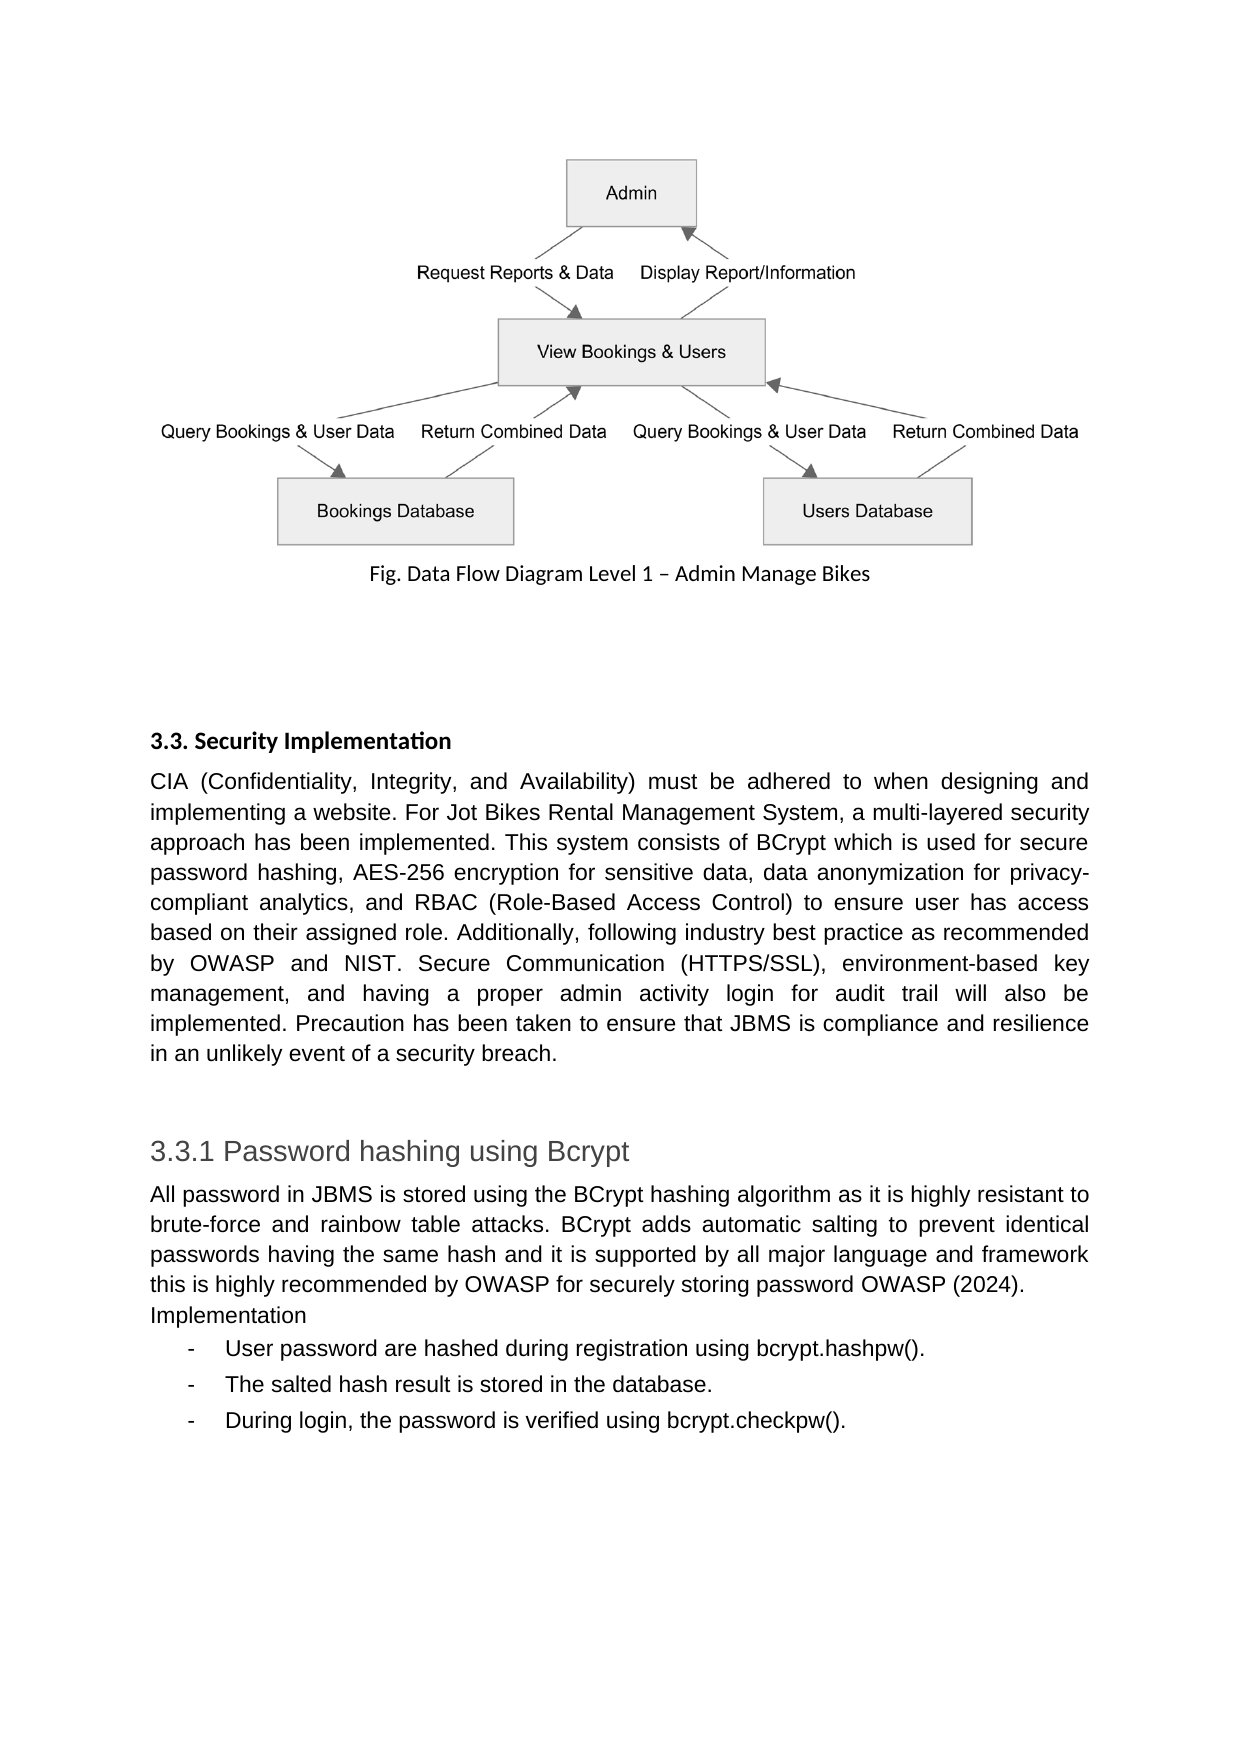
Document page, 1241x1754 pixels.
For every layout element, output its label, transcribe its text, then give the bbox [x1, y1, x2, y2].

picture [150, 150, 1091, 556]
list User password are hashed during registration using bcrypt.hashpw(). [187, 1332, 1090, 1363]
subtitle 3.3. Security Implementation [150, 725, 1090, 756]
list The salted hash result is stored in the database. [187, 1368, 1090, 1399]
list During login, the password is verified using bcrypt.checkpw(). [187, 1404, 1090, 1435]
text All password in JBMS is stored using the BCrypt hashing algorithm as it is highly resistant to brute-force and rainbow table attacks. BCrypt adds automatic salting to prevent identical passwords having the same hash and it is supported by all major language and framework this is highly recommended by OWASP for securely storing password OWASP (2024). [150, 1181, 1090, 1298]
subtitle 3.3.1 Password hashing using Bcrypt [150, 1134, 1090, 1167]
text Fig. Data Flow Diagram Level 1 – Admin Manage Bikes [150, 559, 1090, 587]
text Implementation [150, 1302, 1090, 1328]
text CIA (Confidentiality, Integrity, and Availability) must be adhered to when designing and implementing a website. For Jot Bikes Rental Management System, a multi-layered security approach has been implemented. This system consists of BCrypt which is used for secure password hashing, AES-256 encryption for sensitive data, data anonymization for privacy-compliant analytics, and RBAC (Role-Based Access Control) to ensure user has access based on their assigned role. Additionally, following industry best practice as recommended by OWASP and NIST. Secure Communication (HTTPS/SSL), environment-based key management, and having a proper admin activity login for audit trail will also be implemented. Precaution has been taken to ensure that JBMS is compliance and resilience in an unlikely event of a security breach. [150, 768, 1090, 1066]
